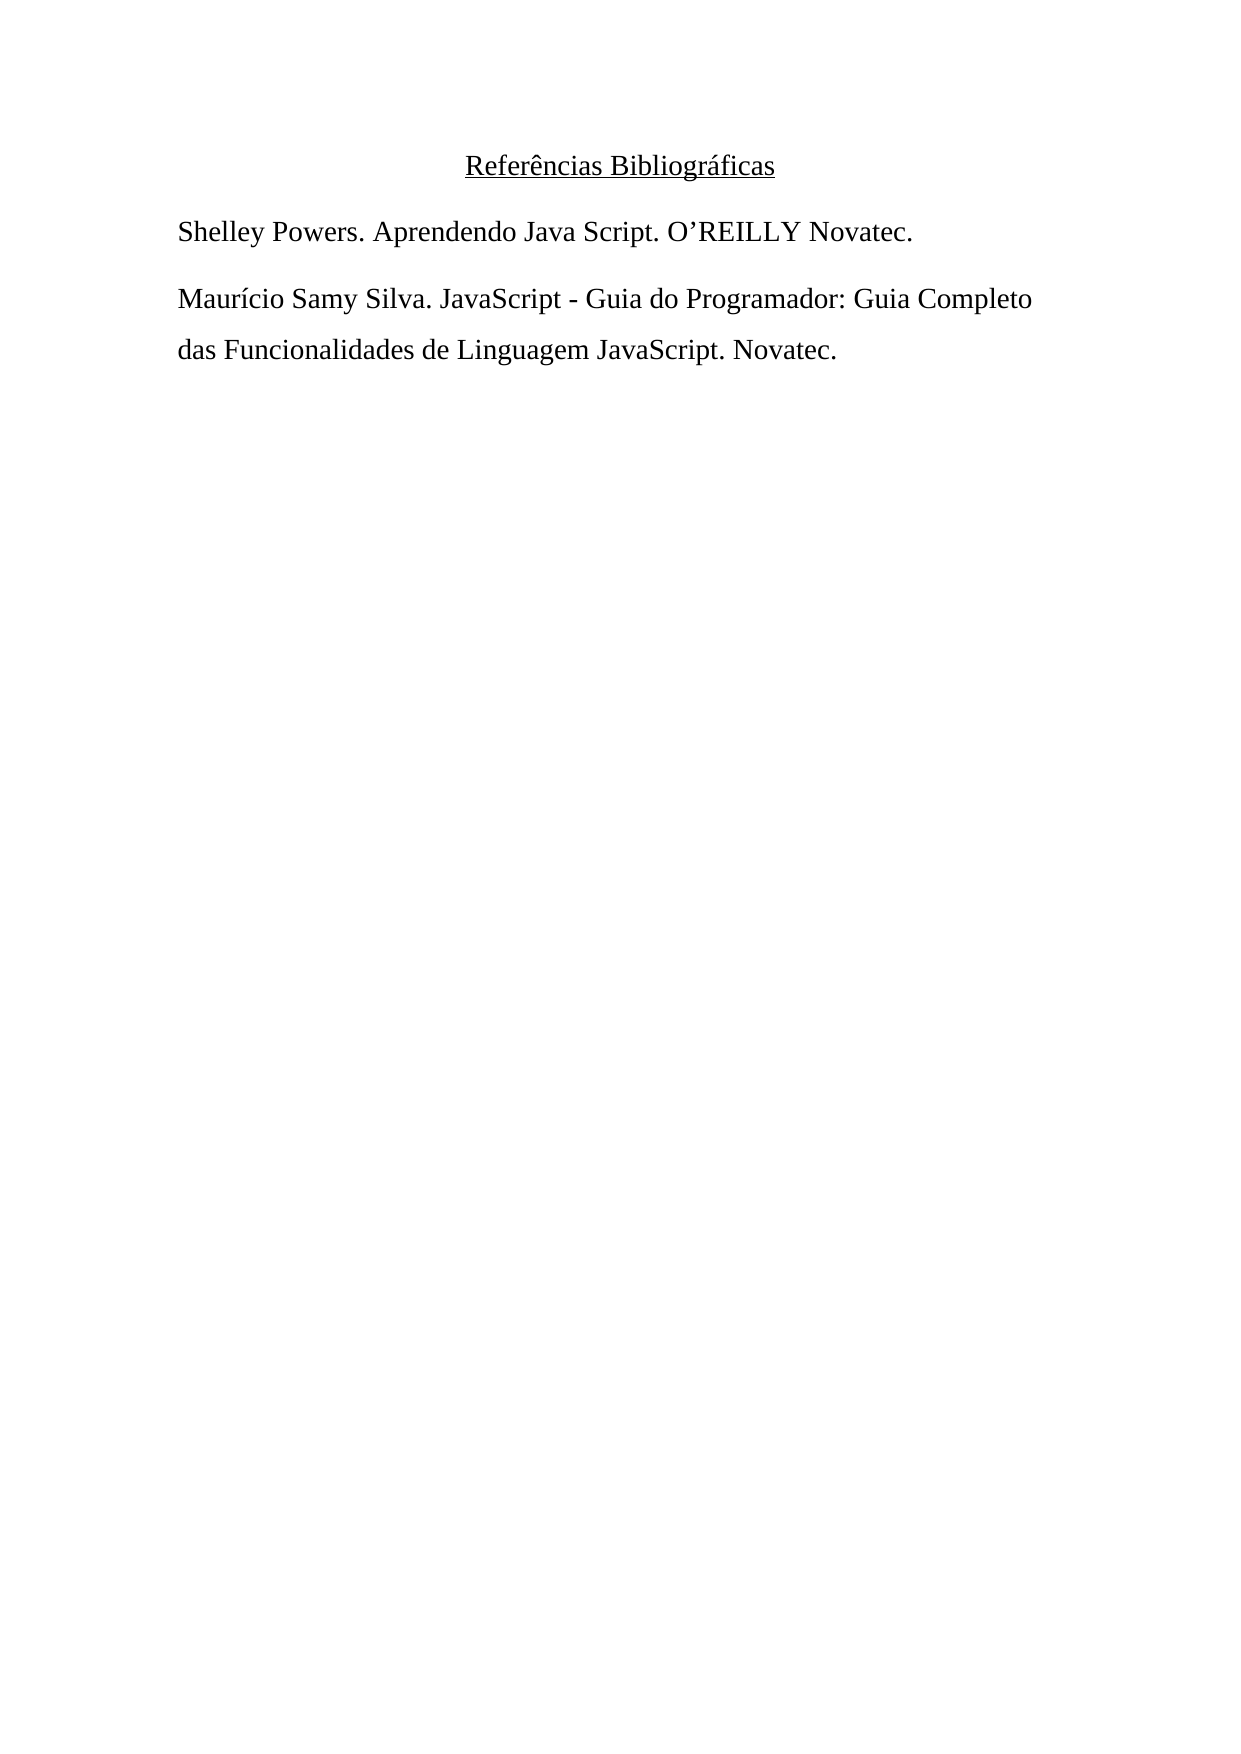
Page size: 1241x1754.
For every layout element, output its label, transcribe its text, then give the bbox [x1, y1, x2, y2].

text Maurício Samy Silva. JavaScript - Guia do Programador: Guia Completo das Funcionalidades de Linguagem JavaScript. Novatec. [177, 282, 1063, 365]
text Referências Bibliográficas [177, 148, 1063, 181]
text Shelley Powers. Aprendendo Java Script. O’REILLY Novatec. [177, 214, 1063, 248]
